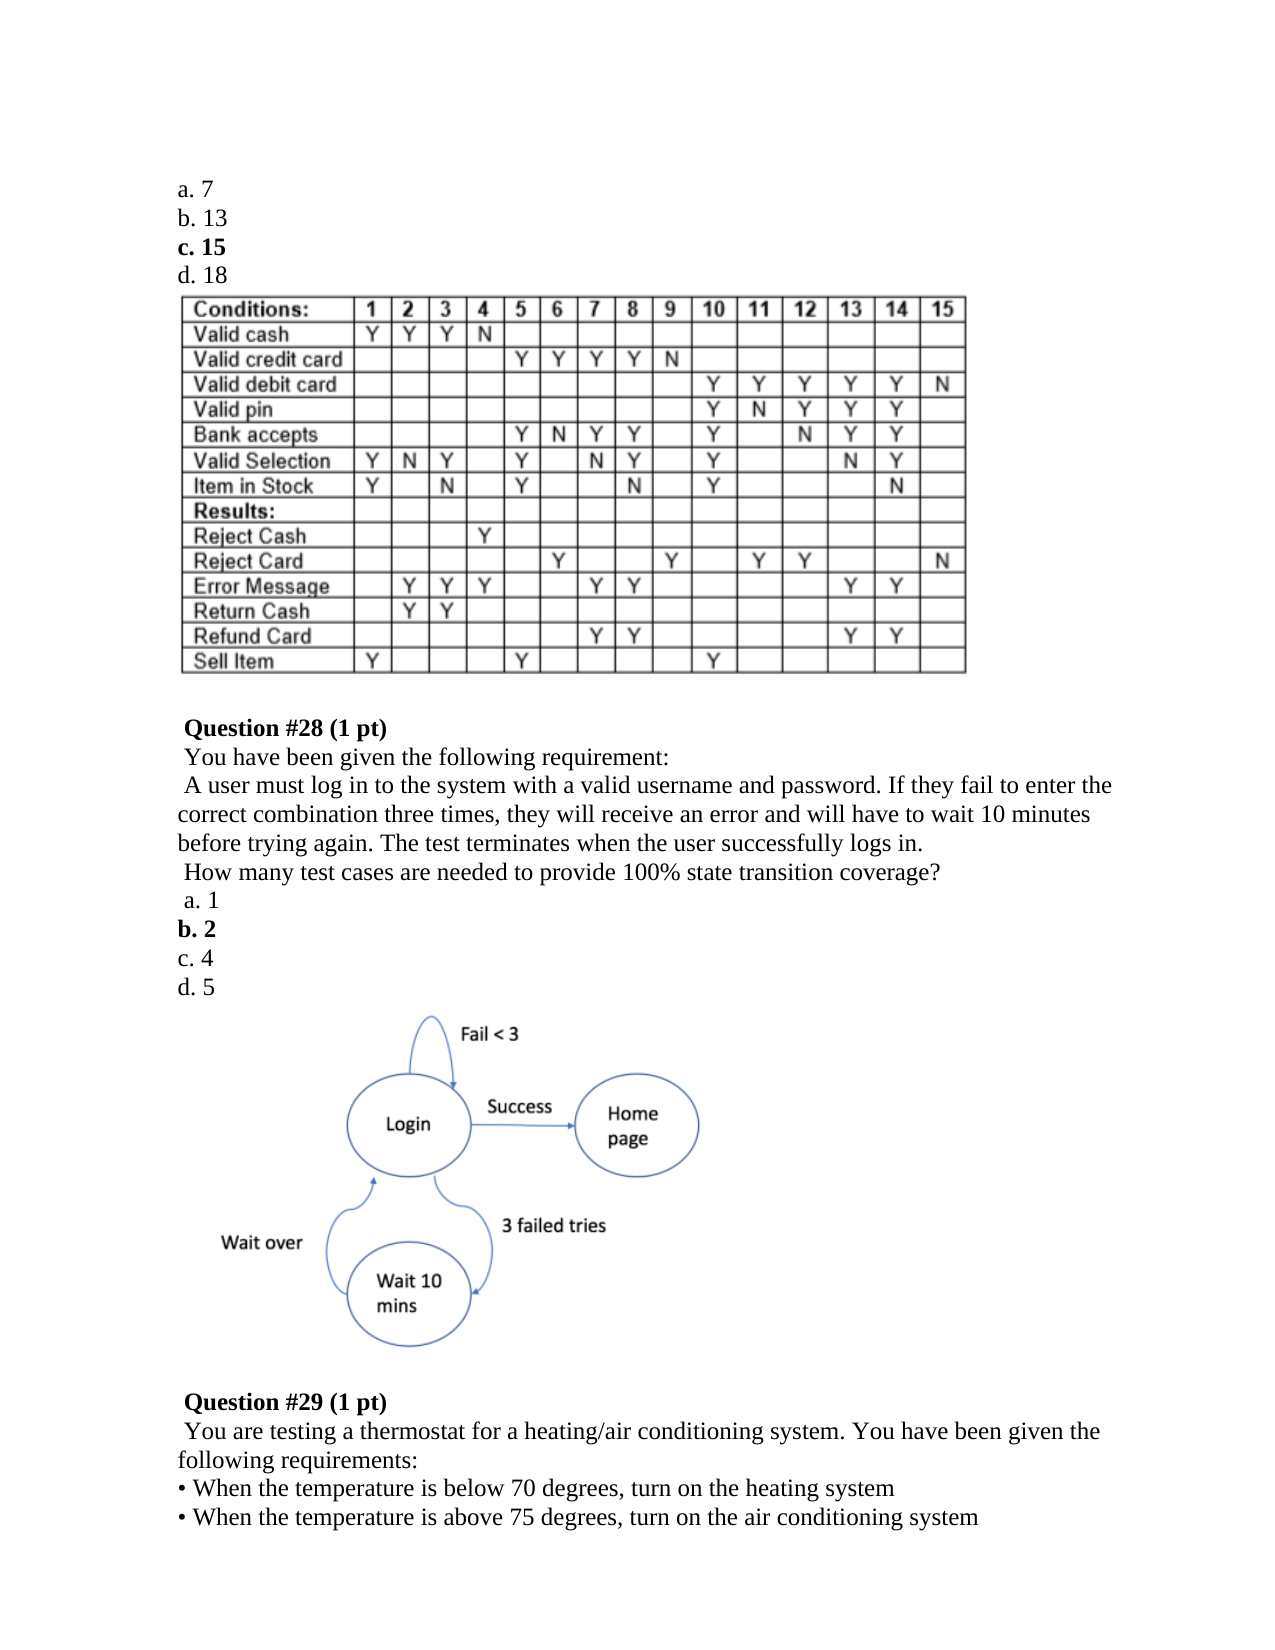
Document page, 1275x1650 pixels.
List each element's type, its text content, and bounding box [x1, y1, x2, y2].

text c. 15 [177, 232, 1157, 260]
text You are testing a thermostat for a heating/air conditioning system. You have been given the following requirements: [177, 1416, 1157, 1473]
text b. 13 [177, 203, 1157, 232]
picture [177, 289, 973, 685]
text a. 1 [177, 886, 1157, 914]
picture [177, 1000, 718, 1359]
text • When the temperature is above 75 degrees, turn on the air conditioning system [177, 1502, 1157, 1531]
text b. 2 [177, 914, 1157, 943]
text a. 7 [177, 174, 1157, 203]
text d. 5 [177, 972, 1157, 1001]
text Question #28 (1 pt) [177, 713, 1157, 742]
text d. 18 [177, 260, 1157, 289]
text • When the temperature is below 70 degrees, turn on the heating system [177, 1473, 1157, 1502]
text A user must log in to the system with a valid username and password. If they fail to enter the correct combination three times, they will receive an error and will have to wait 10 minutes before trying again. The test terminates when the user successfully logs in. [177, 771, 1157, 857]
text You have been given the following requirement: [177, 742, 1157, 771]
text Question #29 (1 pt) [177, 1387, 1157, 1416]
text How many test cases are needed to provide 100% state transition coverage? [177, 857, 1157, 886]
text c. 4 [177, 943, 1157, 972]
